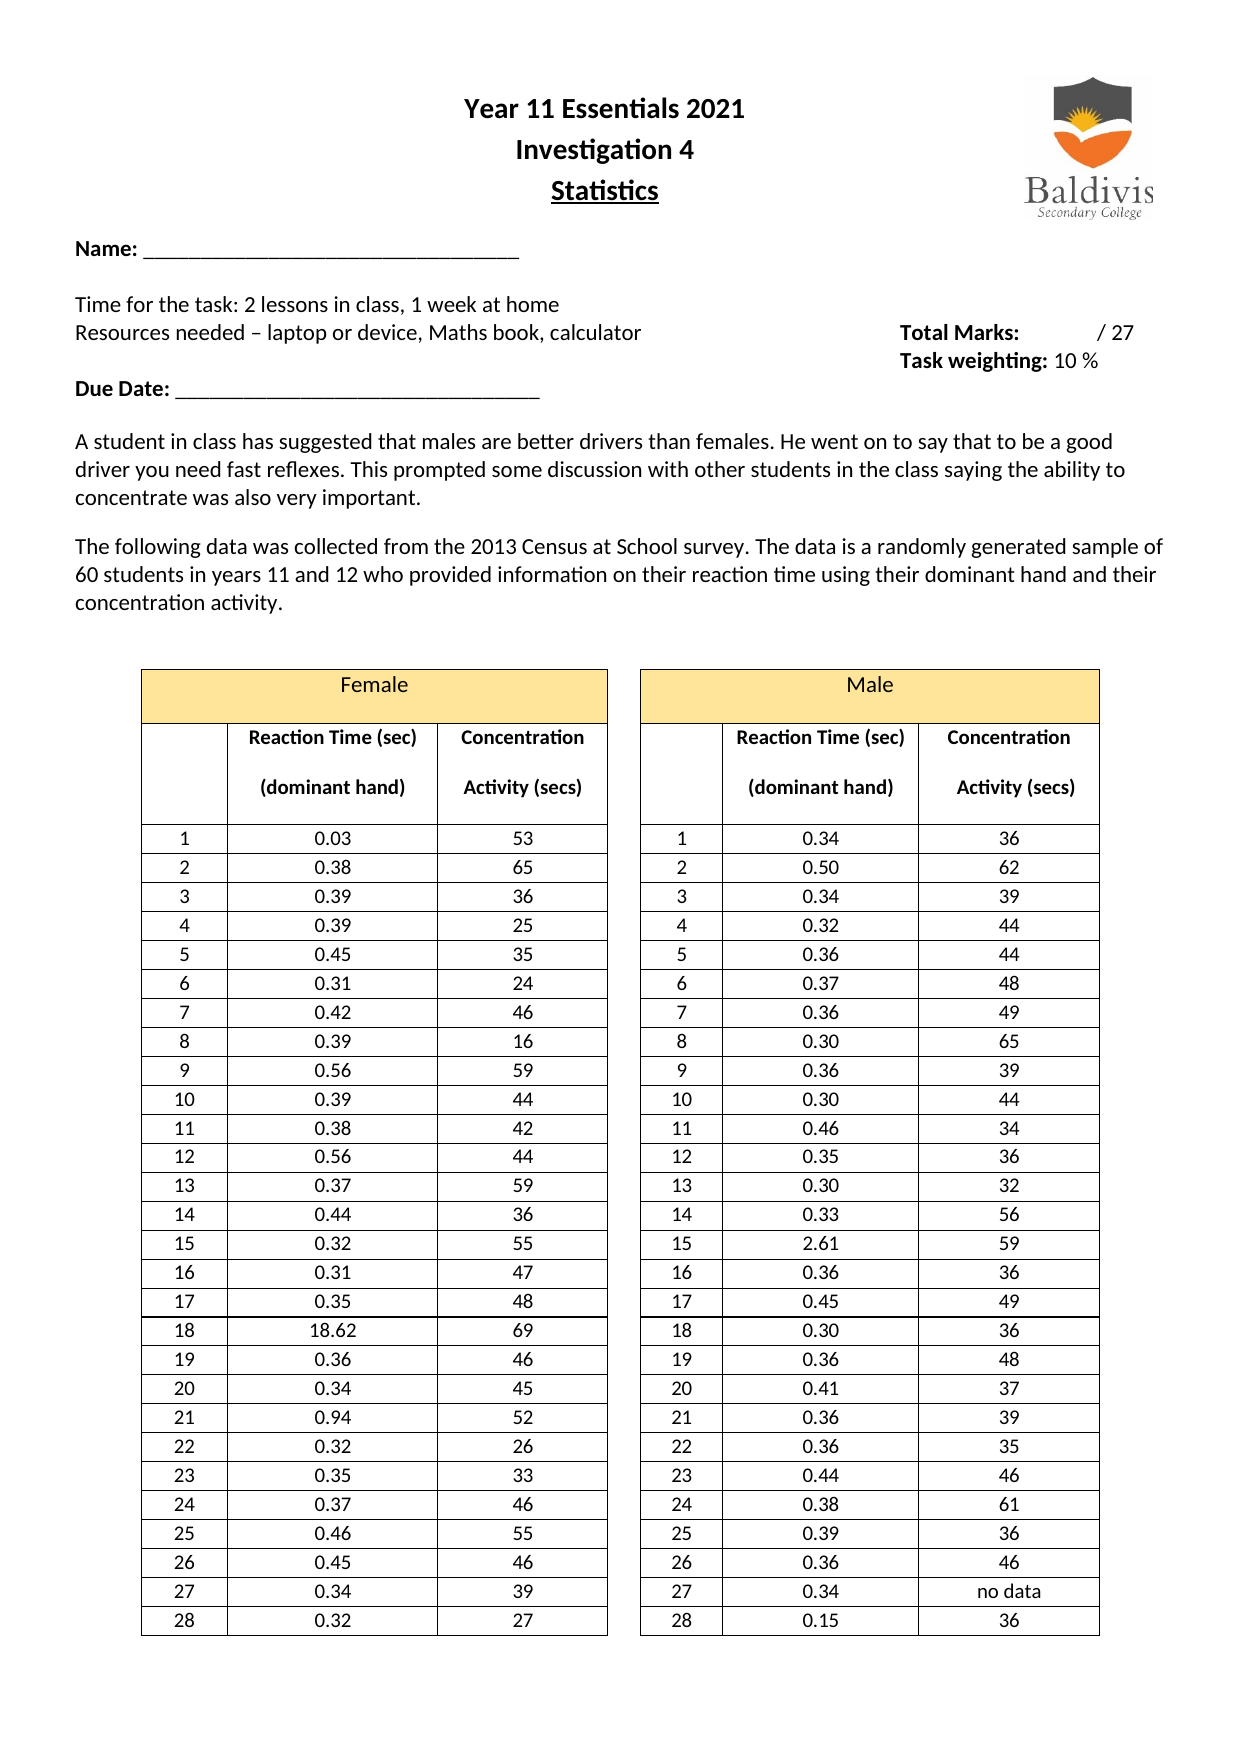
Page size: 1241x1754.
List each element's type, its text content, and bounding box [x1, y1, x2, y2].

table_cell 34 [919, 1115, 1099, 1143]
table_cell 0.46 [723, 1115, 918, 1143]
table_cell [608, 911, 640, 940]
text Year 11 Essentials 2021 [58, 90, 1151, 125]
table_cell 7 [142, 999, 227, 1027]
table_cell Concentration Activity (secs) [438, 724, 607, 824]
table_cell [608, 1230, 640, 1258]
picture [1024, 75, 1153, 220]
table_cell [608, 1143, 640, 1172]
table_cell 7 [641, 999, 722, 1027]
table_cell 0.44 [723, 1462, 918, 1490]
table_cell 36 [919, 1260, 1099, 1287]
table_cell Reaction Time (sec) (dominant hand) [228, 724, 437, 824]
table_cell 10 [142, 1086, 227, 1114]
table_cell 27 [142, 1578, 227, 1606]
table_cell 61 [919, 1491, 1099, 1519]
table_cell 2 [142, 854, 227, 882]
table_cell 0.31 [228, 1260, 437, 1287]
table_cell 42 [438, 1115, 607, 1143]
table_cell [608, 1606, 640, 1635]
table_cell 1 [142, 825, 227, 853]
table_cell 25 [641, 1520, 722, 1548]
table_cell 33 [438, 1462, 607, 1490]
table_cell 0.39 [723, 1520, 918, 1548]
table_cell 6 [142, 970, 227, 998]
table_cell 11 [641, 1115, 722, 1143]
table_cell 65 [438, 854, 607, 882]
text Task weighting: 10 % [75, 346, 1168, 374]
table_cell 0.36 [723, 1549, 918, 1577]
table_cell 49 [919, 999, 1099, 1027]
table_cell 0.45 [723, 1289, 918, 1316]
table_cell 0.36 [723, 999, 918, 1027]
table_cell 18 [641, 1318, 722, 1345]
table_cell [608, 998, 640, 1027]
table_cell 46 [438, 1491, 607, 1519]
table_cell 46 [919, 1549, 1099, 1577]
table_cell 8 [142, 1028, 227, 1056]
table_cell 0.39 [228, 912, 437, 940]
table_cell no data [919, 1578, 1099, 1606]
table_cell [608, 1345, 640, 1374]
table_cell 0.30 [723, 1318, 918, 1345]
table_cell 0.31 [228, 970, 437, 998]
table_cell 15 [641, 1231, 722, 1258]
table_cell 23 [641, 1462, 722, 1490]
table_cell 20 [142, 1375, 227, 1403]
table_cell 25 [438, 912, 607, 940]
table_cell 0.45 [228, 941, 437, 969]
table_cell 3 [142, 883, 227, 911]
table_cell 2.61 [723, 1231, 918, 1258]
text Due Date: ________________________________ [75, 374, 1165, 402]
table_cell 22 [641, 1433, 722, 1461]
table_cell 16 [142, 1260, 227, 1287]
table_cell [608, 1461, 640, 1490]
table_cell 46 [438, 1549, 607, 1577]
table_header [608, 669, 640, 723]
table_cell [608, 1374, 640, 1403]
table_cell 18.62 [228, 1318, 437, 1345]
table_cell Concentration Activity (secs) [919, 724, 1099, 824]
table_cell 0.36 [723, 941, 918, 969]
table_cell 0.36 [723, 1346, 918, 1374]
table_cell 36 [438, 1202, 607, 1229]
table_cell 36 [919, 1520, 1099, 1548]
table_cell 26 [438, 1433, 607, 1461]
table_cell 8 [641, 1028, 722, 1056]
table_cell [608, 1027, 640, 1056]
table_cell 12 [142, 1144, 227, 1172]
table_cell 37 [919, 1375, 1099, 1403]
table_cell 0.32 [228, 1433, 437, 1461]
table_cell [608, 824, 640, 853]
table_cell 0.37 [228, 1173, 437, 1201]
table_cell [608, 1114, 640, 1143]
table_cell 4 [142, 912, 227, 940]
table_cell 9 [142, 1057, 227, 1085]
table_cell 45 [438, 1375, 607, 1403]
table_cell 24 [142, 1491, 227, 1519]
table_cell 69 [438, 1318, 607, 1345]
table_cell 36 [919, 1144, 1099, 1172]
table_cell 0.34 [228, 1375, 437, 1403]
table_cell 44 [438, 1144, 607, 1172]
table_cell 9 [641, 1057, 722, 1085]
table_header Female [142, 670, 607, 723]
table_cell 0.41 [723, 1375, 918, 1403]
table_cell 65 [919, 1028, 1099, 1056]
table_cell [608, 1519, 640, 1548]
table_cell 14 [641, 1202, 722, 1229]
table_cell 47 [438, 1260, 607, 1287]
table_cell 0.38 [228, 854, 437, 882]
table_cell 20 [641, 1375, 722, 1403]
table_cell 0.37 [228, 1491, 437, 1519]
table_cell [608, 1201, 640, 1229]
table_cell 32 [919, 1173, 1099, 1201]
table_cell 0.42 [228, 999, 437, 1027]
table_cell 0.35 [228, 1462, 437, 1490]
table_cell 5 [641, 941, 722, 969]
table_cell [608, 1577, 640, 1606]
table_cell 0.38 [723, 1491, 918, 1519]
table_cell 0.33 [723, 1202, 918, 1229]
table_cell 0.44 [228, 1202, 437, 1229]
table_cell 52 [438, 1404, 607, 1432]
table_cell 4 [641, 912, 722, 940]
table_cell 0.36 [723, 1404, 918, 1432]
table_cell 0.30 [723, 1028, 918, 1056]
table_cell 59 [438, 1173, 607, 1201]
table_cell [608, 1548, 640, 1577]
table_cell 0.34 [723, 883, 918, 911]
table_cell 10 [641, 1086, 722, 1114]
table_cell 0.37 [723, 970, 918, 998]
table_cell 0.36 [723, 1433, 918, 1461]
text Investigation 4 [58, 131, 1151, 166]
table_cell [608, 1085, 640, 1114]
table_cell 48 [919, 1346, 1099, 1374]
table_cell 53 [438, 825, 607, 853]
table_cell [608, 1432, 640, 1461]
text Resources needed – laptop or device, Maths book, calculator Total Marks: / 27 [75, 318, 1168, 346]
table_cell 0.32 [228, 1607, 437, 1635]
table_cell Reaction Time (sec) (dominant hand) [723, 724, 918, 824]
table_cell 28 [142, 1607, 227, 1635]
table_cell 17 [142, 1289, 227, 1316]
text A student in class has suggested that males are better drivers than females. He went on to say that to be a good driver you need fast reflexes. This prompted some discussion with other students in the class saying the ability to concentrate was also very important. [75, 427, 1165, 512]
table_cell 3 [641, 883, 722, 911]
table_cell 0.32 [723, 912, 918, 940]
table_cell 44 [438, 1086, 607, 1114]
table_cell 0.45 [228, 1549, 437, 1577]
table_cell 24 [641, 1491, 722, 1519]
table_cell 13 [142, 1173, 227, 1201]
table_cell 0.50 [723, 854, 918, 882]
table_cell 46 [438, 1346, 607, 1374]
table_cell 17 [641, 1289, 722, 1316]
table_cell 2 [641, 854, 722, 882]
table_cell 35 [919, 1433, 1099, 1461]
table_cell 55 [438, 1231, 607, 1258]
table_cell 49 [919, 1289, 1099, 1316]
table_cell 39 [919, 1404, 1099, 1432]
table_cell 0.36 [723, 1057, 918, 1085]
text Time for the task: 2 lessons in class, 1 week at home [75, 290, 1168, 318]
table_cell 59 [438, 1057, 607, 1085]
table_cell 44 [919, 941, 1099, 969]
table_cell 0.36 [723, 1260, 918, 1287]
table_cell [608, 853, 640, 882]
table_cell 0.56 [228, 1057, 437, 1085]
table_cell 0.35 [723, 1144, 918, 1172]
table_cell [608, 1056, 640, 1085]
table_cell 39 [919, 883, 1099, 911]
table_cell 62 [919, 854, 1099, 882]
table_cell 26 [142, 1549, 227, 1577]
table_cell 59 [919, 1231, 1099, 1258]
table_cell 0.03 [228, 825, 437, 853]
table_cell 19 [641, 1346, 722, 1374]
table_cell 0.38 [228, 1115, 437, 1143]
table_cell 0.39 [228, 1028, 437, 1056]
table_cell [608, 1172, 640, 1201]
table_cell 39 [919, 1057, 1099, 1085]
table_cell 0.39 [228, 1086, 437, 1114]
text The following data was collected from the 2013 Census at School survey. The data is a randomly generated sample of 60 students in years 11 and 12 who provided information on their reaction time using their dominant hand and their concentration activity. [75, 532, 1165, 616]
table_cell 27 [641, 1578, 722, 1606]
table_cell 18 [142, 1318, 227, 1345]
table_cell [608, 1316, 640, 1345]
table_cell 0.35 [228, 1289, 437, 1316]
table_cell 25 [142, 1520, 227, 1548]
table_cell 35 [438, 941, 607, 969]
table_cell 36 [438, 883, 607, 911]
table_cell 22 [142, 1433, 227, 1461]
table_cell [608, 1288, 640, 1316]
subtitle Statistics [58, 172, 1151, 207]
table_cell 56 [919, 1202, 1099, 1229]
table_cell 36 [919, 1607, 1099, 1635]
table_cell 46 [438, 999, 607, 1027]
table_cell 12 [641, 1144, 722, 1172]
table_cell 55 [438, 1520, 607, 1548]
table_cell 6 [641, 970, 722, 998]
table_cell 0.34 [723, 1578, 918, 1606]
table_cell [608, 969, 640, 998]
table_cell 21 [641, 1404, 722, 1432]
table_cell 39 [438, 1578, 607, 1606]
table_cell 48 [919, 970, 1099, 998]
table_cell 0.36 [228, 1346, 437, 1374]
table_cell 16 [438, 1028, 607, 1056]
table_cell 44 [919, 1086, 1099, 1114]
table_cell 24 [438, 970, 607, 998]
table_cell 5 [142, 941, 227, 969]
table_cell 26 [641, 1549, 722, 1577]
table_cell 1 [641, 825, 722, 853]
table_cell 0.94 [228, 1404, 437, 1432]
table_cell 36 [919, 1318, 1099, 1345]
table_cell 0.34 [723, 825, 918, 853]
table_cell 11 [142, 1115, 227, 1143]
table_cell 48 [438, 1289, 607, 1316]
table_cell 0.56 [228, 1144, 437, 1172]
table_cell 0.30 [723, 1086, 918, 1114]
text Name: _________________________________ [75, 75, 1168, 262]
table_cell 0.32 [228, 1231, 437, 1258]
table_cell 46 [919, 1462, 1099, 1490]
table_cell 19 [142, 1346, 227, 1374]
table_cell [608, 1259, 640, 1287]
table_cell [608, 882, 640, 911]
table_cell 44 [919, 912, 1099, 940]
table_cell 0.46 [228, 1520, 437, 1548]
table_cell 28 [641, 1607, 722, 1635]
table_cell 27 [438, 1607, 607, 1635]
table_cell 15 [142, 1231, 227, 1258]
table_cell 36 [919, 825, 1099, 853]
table_cell [608, 1490, 640, 1519]
table_cell 0.34 [228, 1578, 437, 1606]
table_cell 13 [641, 1173, 722, 1201]
table_cell 16 [641, 1260, 722, 1287]
table_cell 21 [142, 1404, 227, 1432]
table_cell 0.15 [723, 1607, 918, 1635]
table_cell 0.30 [723, 1173, 918, 1201]
table_cell [142, 724, 227, 824]
table_cell 0.39 [228, 883, 437, 911]
table_cell 23 [142, 1462, 227, 1490]
table_cell [608, 1403, 640, 1432]
table_cell [641, 724, 722, 824]
table_header Male [641, 670, 1099, 723]
table_cell 14 [142, 1202, 227, 1229]
table_cell [608, 723, 640, 824]
table_cell [608, 940, 640, 969]
